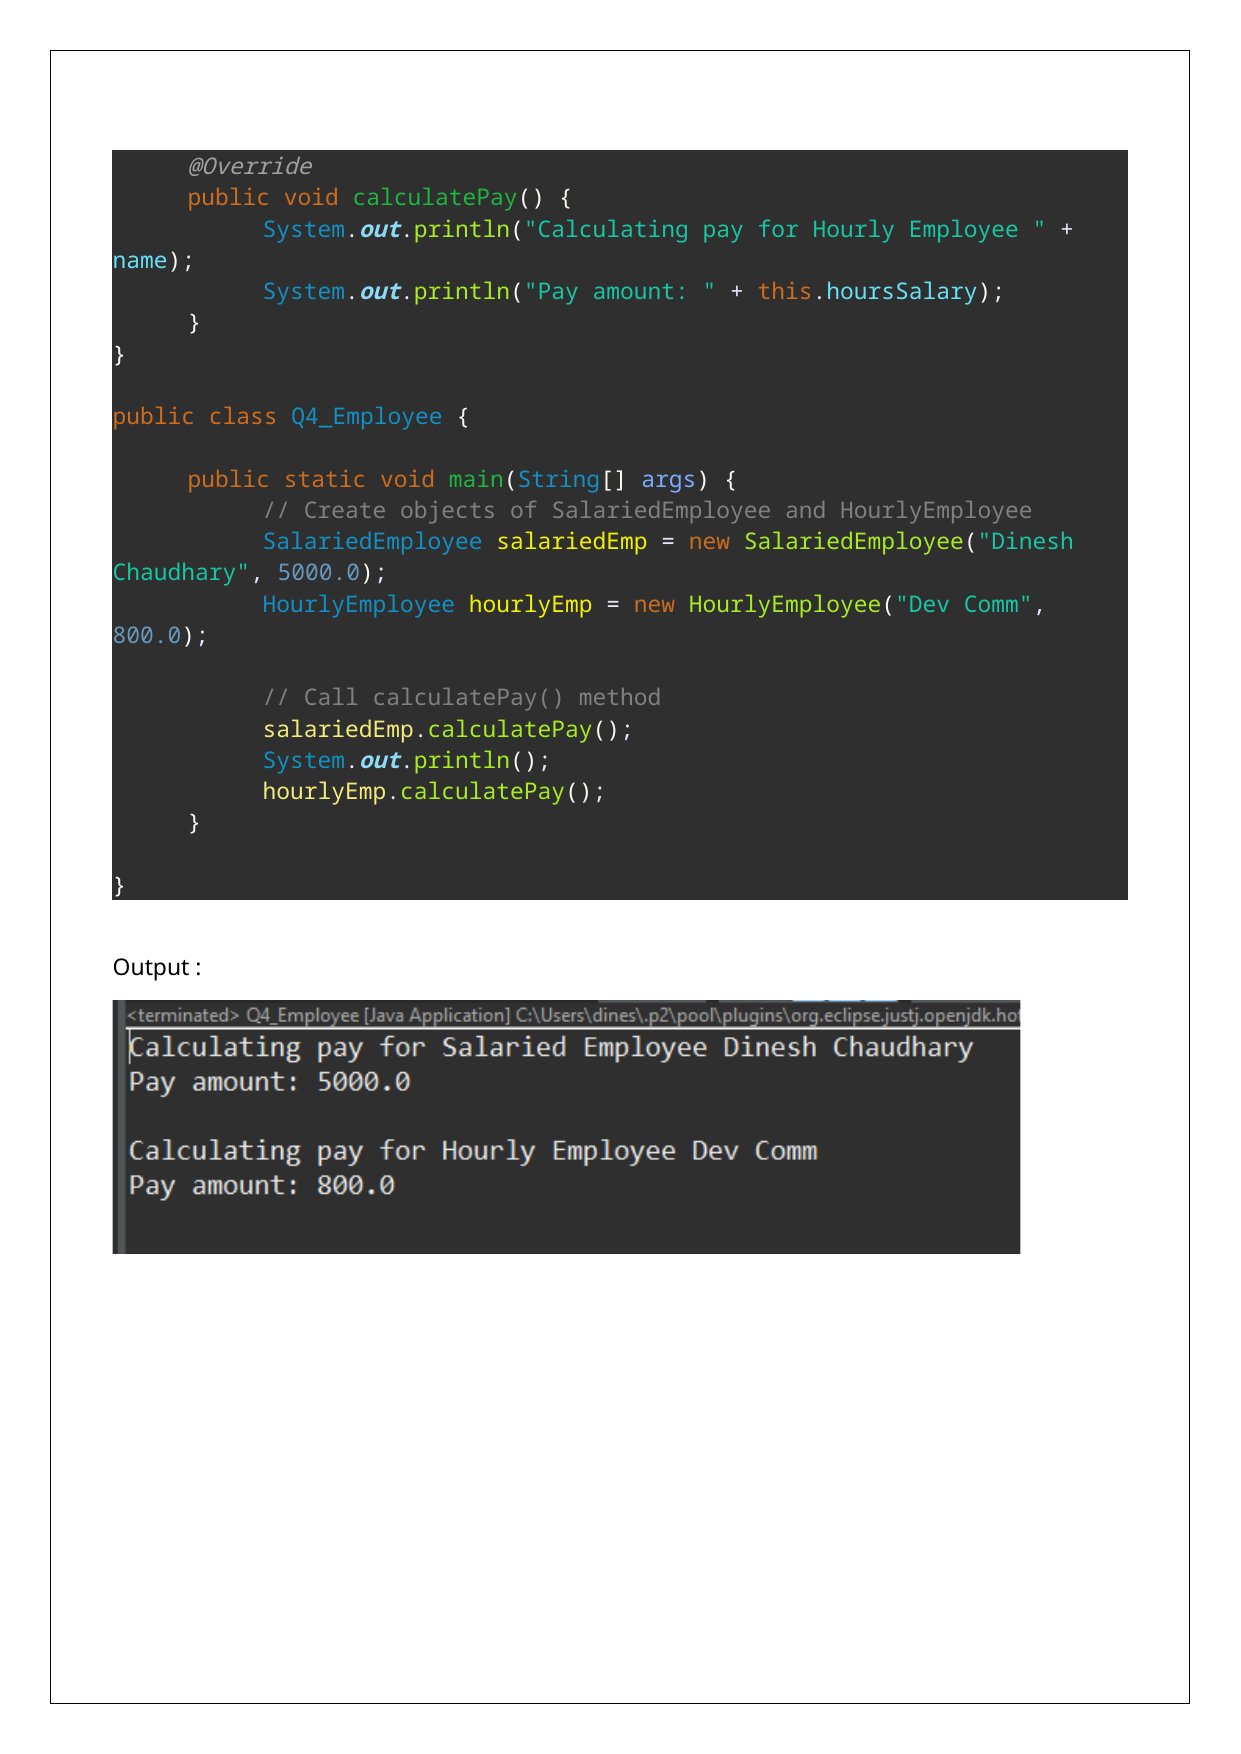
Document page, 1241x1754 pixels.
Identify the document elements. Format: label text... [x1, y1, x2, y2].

text } [112, 869, 1128, 900]
text // Call calculatePay() method [112, 681, 1128, 712]
text } [112, 337, 1128, 369]
text } [112, 806, 1128, 837]
text // Create objects of SalariedEmployee and HourlyEmployee [112, 494, 1128, 525]
text SalariedEmployee salariedEmp = new SalariedEmployee("Dinesh Chaudhary", 5000.0); [112, 525, 1128, 587]
text System.out.println(); [112, 744, 1128, 775]
text salariedEmp.calculatePay(); [112, 712, 1128, 744]
picture [112, 1000, 1021, 1254]
text } [112, 306, 1128, 337]
text public class Q4_Employee { [112, 400, 1128, 431]
text hourlyEmp.calculatePay(); [112, 775, 1128, 806]
text public static void main(String[] args) { [112, 462, 1128, 494]
text public void calculatePay() { [112, 181, 1128, 212]
text HourlyEmployee hourlyEmp = new HourlyEmployee("Dev Comm", 800.0); [112, 587, 1128, 650]
text Output : [112, 950, 1128, 982]
text System.out.println("Pay amount: " + this.hoursSalary); [112, 275, 1128, 306]
text System.out.println("Calculating pay for Hourly Employee " + name); [112, 212, 1128, 275]
text @Override [112, 150, 1128, 181]
